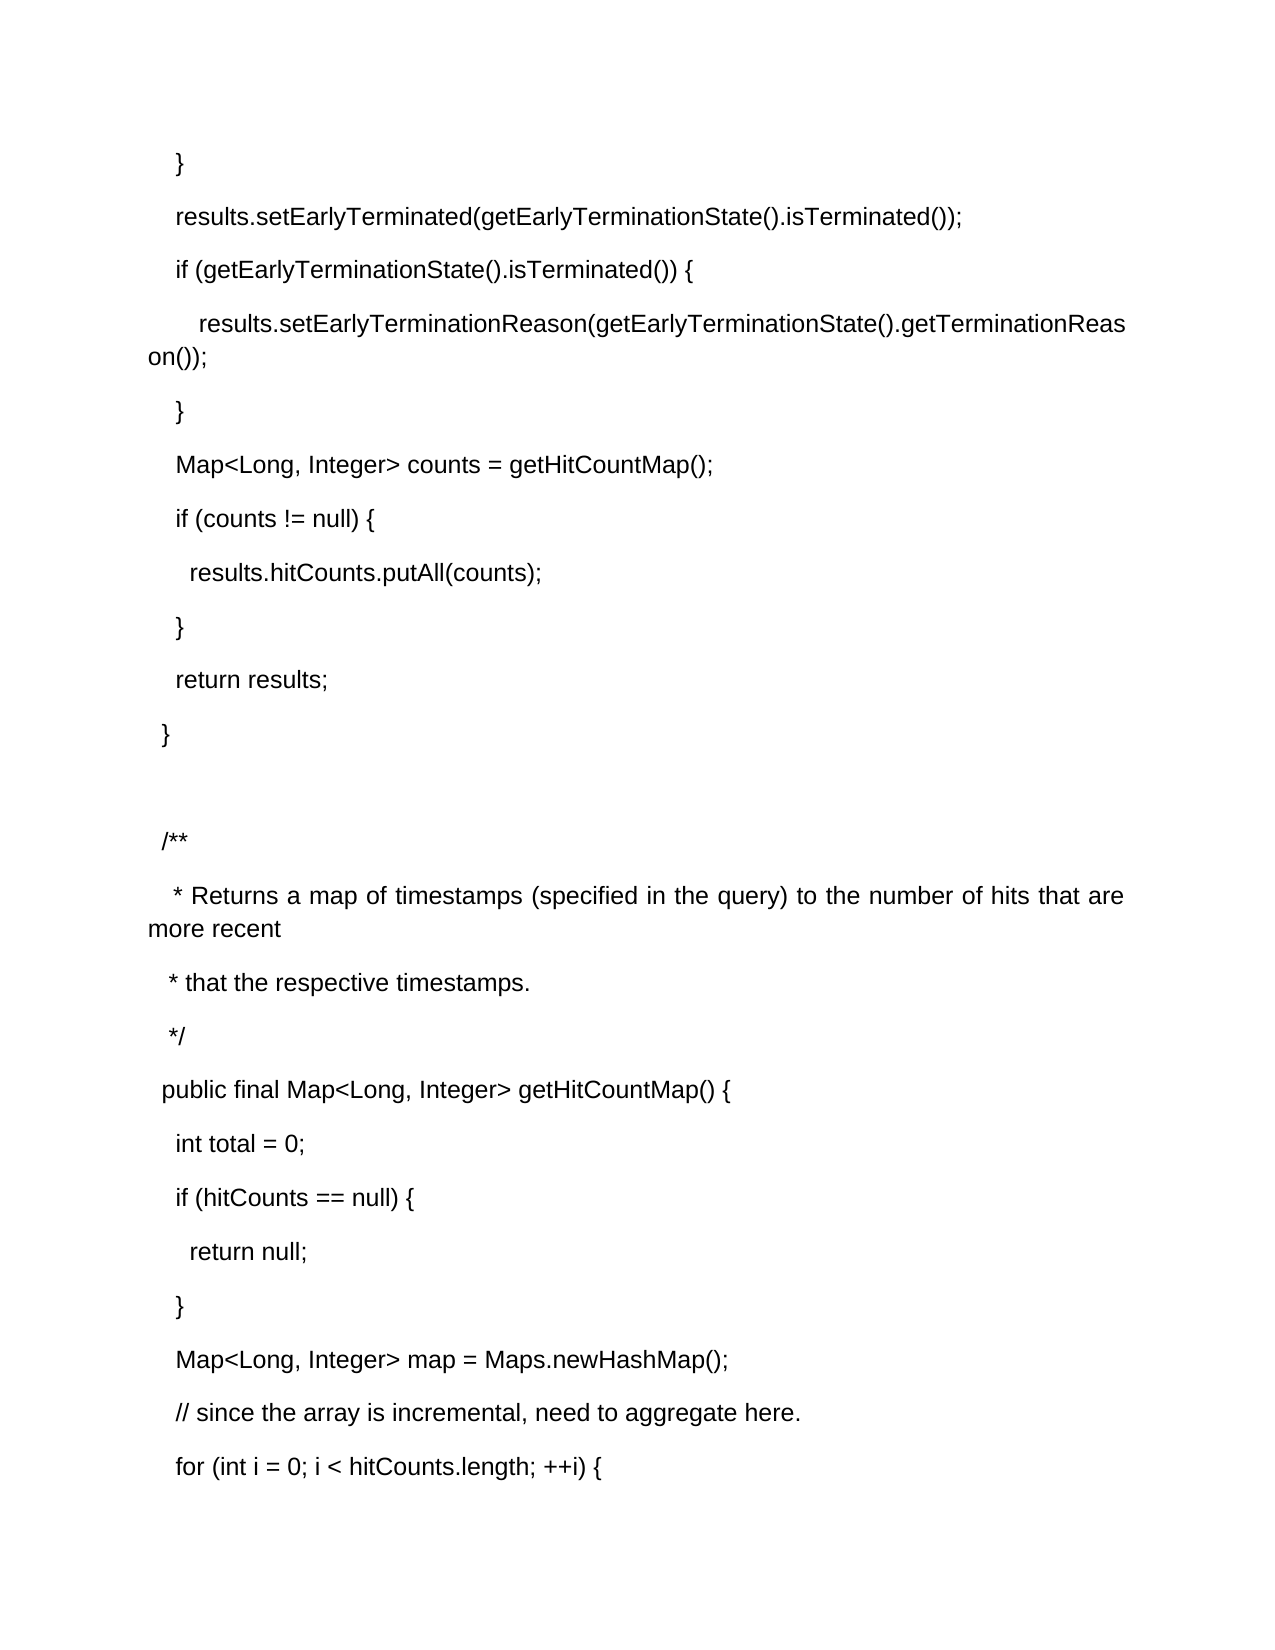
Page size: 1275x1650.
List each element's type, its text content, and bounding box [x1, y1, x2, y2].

text return null; [148, 1237, 1127, 1266]
text results.hitCounts.putAll(counts); [148, 558, 1127, 586]
text Map<Long, Integer> map = Maps.newHashMap(); [148, 1344, 1127, 1373]
text /** [148, 827, 1127, 856]
text Map<Long, Integer> counts = getHitCountMap(); [148, 450, 1127, 479]
text // since the array is incremental, need to aggregate here. [148, 1398, 1127, 1427]
text if (hitCounts == null) { [148, 1183, 1127, 1212]
text int total = 0; [148, 1129, 1127, 1158]
text * Returns a map of timestamps (specified in the query) to the number of hits that are more recent [148, 881, 1127, 942]
text public final Map<Long, Integer> getHitCountMap() { [148, 1075, 1127, 1104]
text } [148, 1291, 1127, 1319]
text } [148, 611, 1127, 640]
text return results; [148, 665, 1127, 694]
text } [148, 148, 1127, 176]
text if (getEarlyTerminationState().isTerminated()) { [148, 255, 1127, 284]
text results.setEarlyTerminated(getEarlyTerminationState().isTerminated()); [148, 201, 1127, 230]
text if (counts != null) { [148, 504, 1127, 532]
text */ [148, 1021, 1127, 1050]
text } [148, 719, 1127, 748]
text for (int i = 0; i < hitCounts.length; ++i) { [148, 1452, 1127, 1481]
text } [148, 396, 1127, 425]
text * that the respective timestamps. [148, 968, 1127, 996]
text results.setEarlyTerminationReason(getEarlyTerminationState().getTerminationReason()); [148, 309, 1127, 371]
